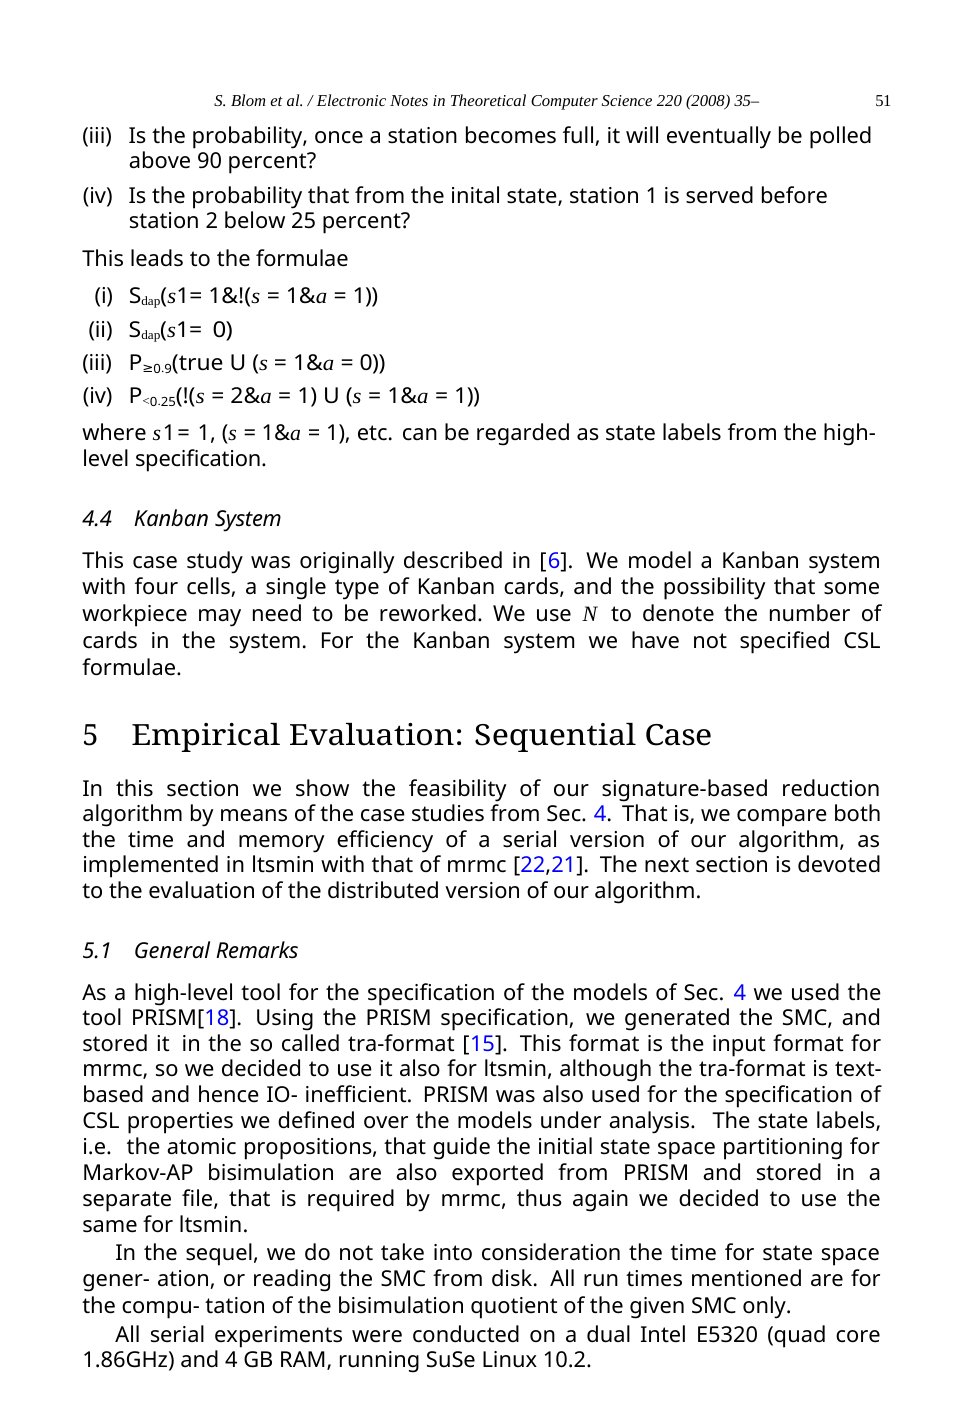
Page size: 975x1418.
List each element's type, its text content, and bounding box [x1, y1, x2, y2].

text This leads to the formulae [82, 243, 904, 273]
text In this section we show the feasibility of our signature-based reduction algorithm by means of the case studies from Sec. 4. That is, we compare both the time and memory efficiency of a serial version of our algorithm, as implemented in ltsmin with that of mrmc [22,21]. The next section is devoted to the evaluation of the distributed version of our algorithm. [82, 776, 882, 905]
list General Remarks [82, 935, 904, 965]
text where s1= 1, (s = 1&a = 1), etc. can be regarded as state labels from the high-level specification. [82, 419, 904, 472]
text In the sequel, we do not take into consideration the time for state space gener- ation, or reading the SMC from disk. All run times mentioned are for the compu- tation of the bisimulation quotient of the given SMC only. [82, 1239, 881, 1320]
list Sdаp(s1= 0) [88, 314, 904, 344]
list P<0.25(!(s = 2&a = 1) U (s = 1&a = 1)) [83, 380, 904, 409]
text All serial experiments were conducted on a dual Intel E5320 (quad core 1.86GHz) and 4 GB RAM, running SuSe Linux 10.2. [82, 1322, 881, 1374]
text As a high-level tool for the specification of the models of Sec. 4 we used the tool PRISM[18]. Using the PRISM specification, we generated the SMC, and stored it in the so called tra-format [15]. This format is the input format for mrmc, so we decided to use it also for ltsmin, although the tra-format is text-based and hence IO- inefficient. PRISM was also used for the specification of CSL properties we defined over the models under analysis. The state labels, i.e. the atomic propositions, that guide the initial state space partitioning for Markov-AP bisimulation are also exported from PRISM and stored in a separate file, that is required by mrmc, thus again we decided to use the same for ltsmin. [82, 979, 881, 1239]
list Sdаp(s1= 1&!(s = 1&a = 1)) [94, 280, 904, 310]
list P≥0.9(true U (s = 1&a = 0)) [82, 347, 904, 377]
list Is the probability that from the inital state, station 1 is served before station 2 below 25 percent? [83, 183, 881, 235]
list Kanban System [82, 503, 904, 533]
list Is the probability, once a station becomes full, it will eventually be polled above 90 percent? [82, 123, 881, 175]
text This case study was originally described in [6]. We model a Kanban system with four cells, a single type of Kanban cards, and the possibility that some workpiece may need to be reworked. We use N to denote the number of cards in the system. For the Kanban system we have not specified CSL formulae. [82, 547, 881, 681]
subtitle Empirical Evaluation: Sequential Case [82, 715, 904, 754]
